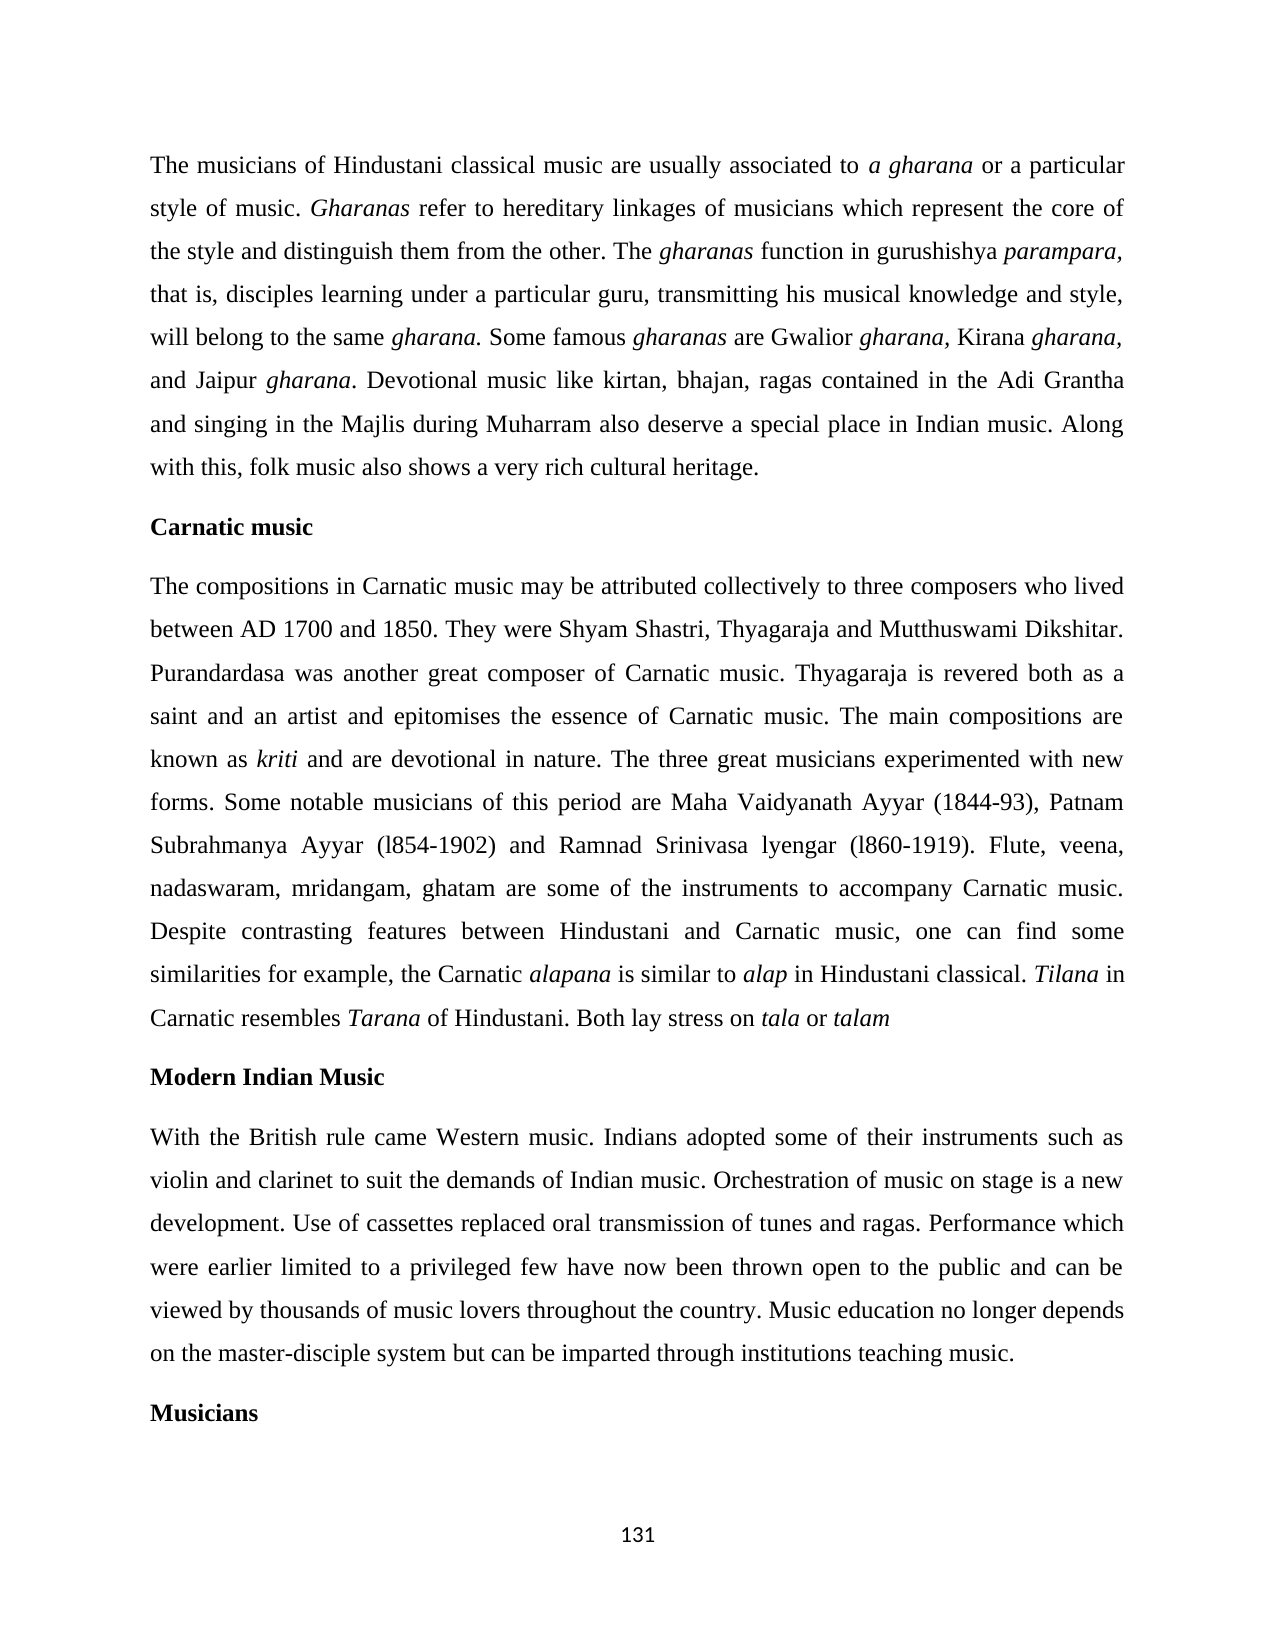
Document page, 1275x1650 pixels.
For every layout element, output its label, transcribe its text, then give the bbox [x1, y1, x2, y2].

text The compositions in Carnatic music may be attributed collectively to three composers who lived between AD 1700 and 1850. They were Shyam Shastri, Thyagaraja and Mutthuswami Dikshitar. Purandardasa was another great composer of Carnatic music. Thyagaraja is revered both as a saint and an artist and epitomises the essence of Carnatic music. The main compositions are known as kriti and are devotional in nature. The three great musicians experimented with new forms. Some notable musicians of this period are Maha Vaidyanath Ayyar (1844-93), Patnam Subrahmanya Ayyar (l854-1902) and Ramnad Srinivasa lyengar (l860-1919). Flute, veena, nadaswaram, mridangam, ghatam are some of the instruments to accompany Carnatic music. Despite contrasting features between Hindustani and Carnatic music, one can find some similarities for example, the Carnatic alapana is similar to alap in Hindustani classical. Tilana in Carnatic resembles Tarana of Hindustani. Both lay stress on tala or talam [150, 571, 1125, 1031]
text Musicians [150, 1398, 1125, 1426]
text The musicians of Hindustani classical music are usually associated to a gharana or a particular style of music. Gharanas refer to hereditary linkages of musicians which represent the core of the style and distinguish them from the other. The gharanas function in gurushishya parampara, that is, disciples learning under a particular guru, transmitting his musical knowledge and style, will belong to the same gharana. Some famous gharanas are Gwalior gharana, Kirana gharana, and Jaipur gharana. Devotional music like kirtan, bhajan, ragas contained in the Adi Grantha and singing in the Majlis during Muharram also deserve a special place in Indian music. Along with this, folk music also shows a very rich cultural heritage. [150, 150, 1125, 481]
text With the British rule came Western music. Indians adopted some of their instruments such as violin and clarinet to suit the demands of Indian music. Orchestration of music on stage is a new development. Use of cassettes replaced oral transmission of tunes and ragas. Performance which were earlier limited to a privileged few have now been thrown open to the public and can be viewed by thousands of music lovers throughout the country. Music education no longer depends on the master-disciple system but can be imparted through institutions teaching music. [150, 1122, 1125, 1367]
text Carnatic music [150, 512, 1125, 540]
text Modern Indian Music [150, 1062, 1125, 1091]
